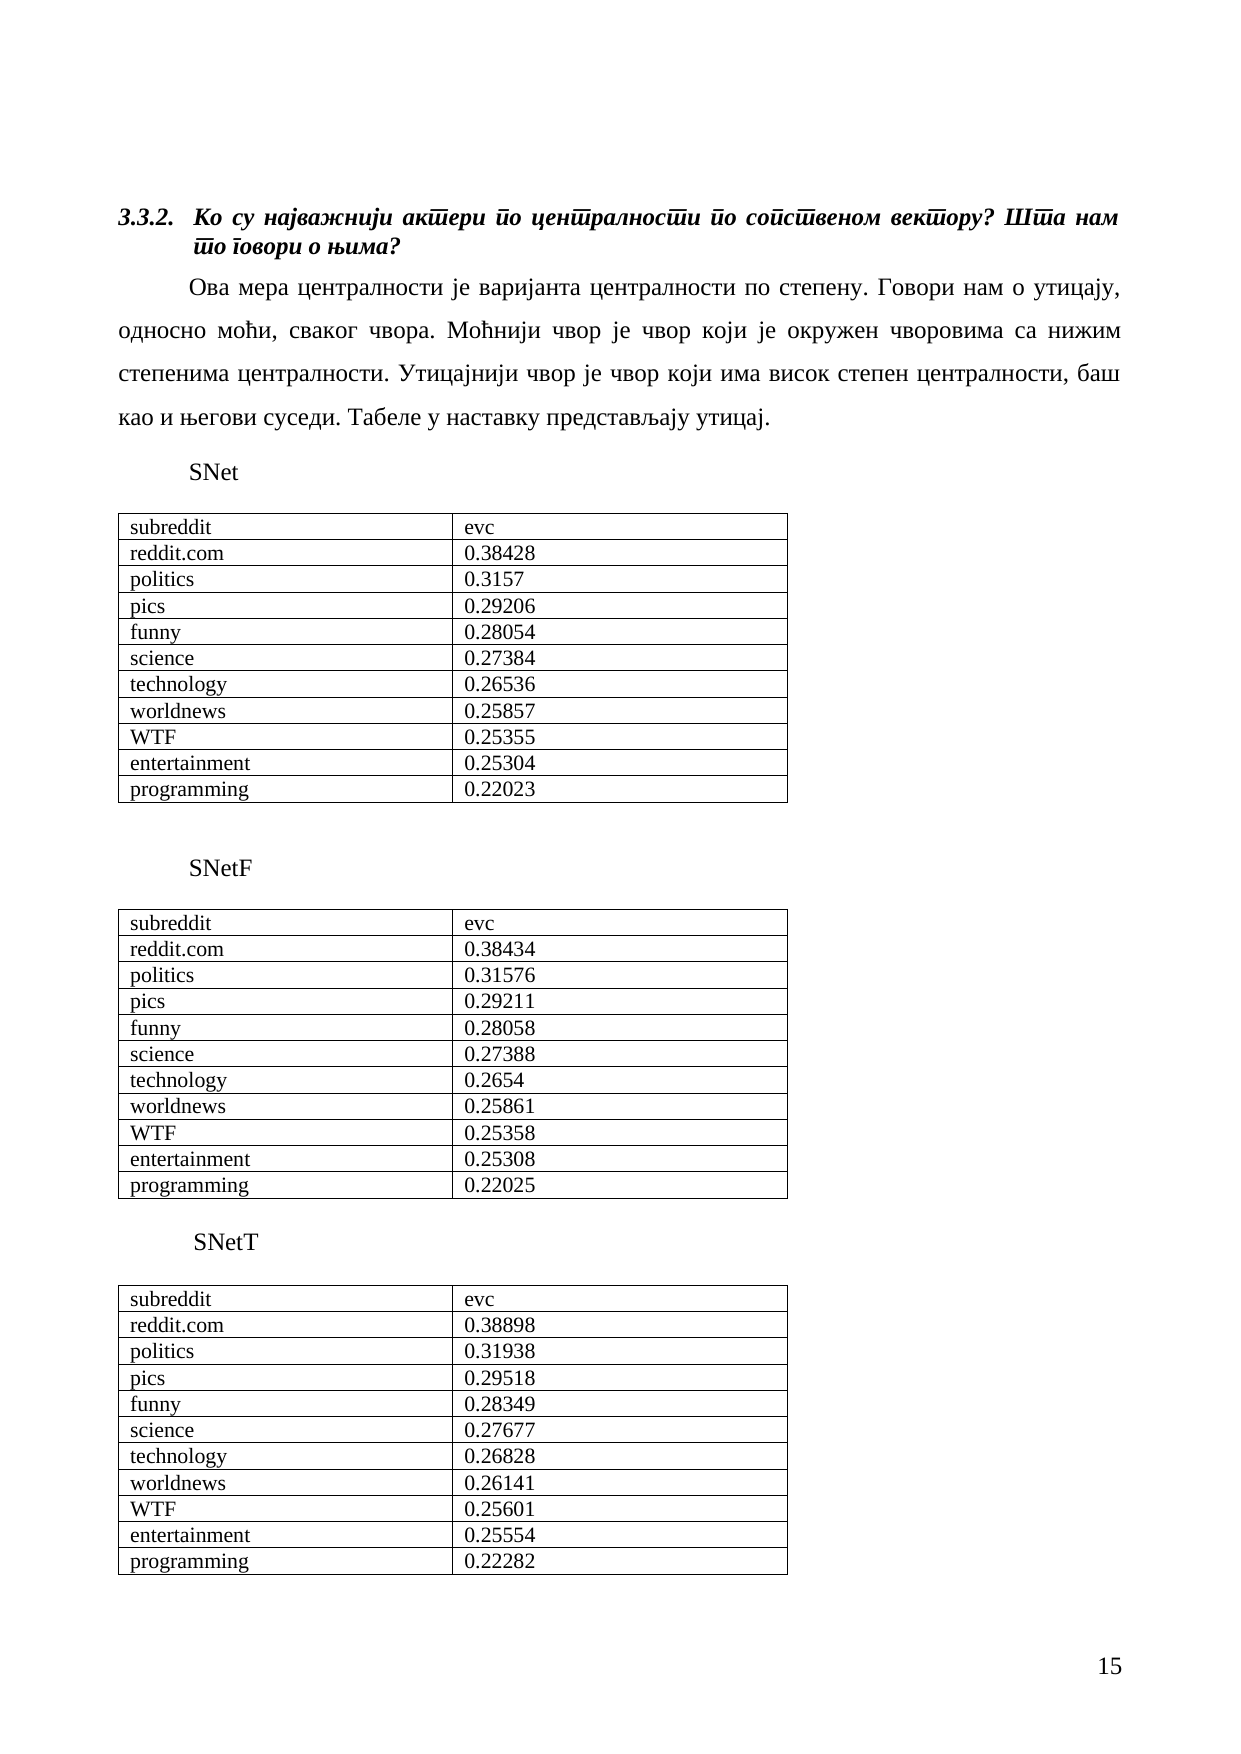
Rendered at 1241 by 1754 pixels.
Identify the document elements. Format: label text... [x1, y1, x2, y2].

table_cell technology [119, 1443, 452, 1468]
table_cell worldnews [119, 1094, 452, 1119]
text SNet [118, 457, 1122, 486]
table_cell 0.25308 [453, 1146, 787, 1171]
table_cell entertainment [119, 750, 452, 775]
table_header evc [453, 514, 787, 539]
table_cell entertainment [119, 1146, 452, 1171]
table_cell 0.28349 [453, 1391, 787, 1416]
table_cell 0.3157 [453, 566, 787, 592]
text SNetF [118, 853, 1122, 882]
table_cell programming [119, 1172, 452, 1197]
table_cell 0.27677 [453, 1417, 787, 1442]
table_cell 0.25601 [453, 1496, 787, 1521]
table_cell 0.29211 [453, 989, 787, 1014]
table_cell politics [119, 566, 452, 592]
table_cell entertainment [119, 1522, 452, 1547]
table_cell 0.38434 [453, 936, 787, 961]
table_header subreddit [119, 1286, 452, 1311]
table_cell politics [119, 962, 452, 987]
table_cell programming [119, 1548, 452, 1573]
table_cell science [119, 1041, 452, 1066]
table_header subreddit [119, 910, 452, 935]
table_cell 0.25857 [453, 698, 787, 723]
table_cell science [119, 1417, 452, 1442]
table_header evc [453, 910, 787, 935]
table_cell 0.38428 [453, 540, 787, 565]
table_cell 0.29518 [453, 1365, 787, 1390]
table_cell worldnews [119, 1470, 452, 1495]
table_cell programming [119, 776, 452, 802]
table_cell 0.27388 [453, 1041, 787, 1066]
table_cell technology [119, 1067, 452, 1092]
table_header subreddit [119, 514, 452, 539]
table_cell 0.26141 [453, 1470, 787, 1495]
table_cell 0.22282 [453, 1548, 787, 1573]
table_header evc [453, 1286, 787, 1311]
table_cell reddit.com [119, 1312, 452, 1337]
table_cell reddit.com [119, 936, 452, 961]
table_cell reddit.com [119, 540, 452, 565]
table_cell 0.27384 [453, 645, 787, 670]
table_cell 0.2654 [453, 1067, 787, 1092]
table_cell 0.25861 [453, 1094, 787, 1119]
table_cell WTF [119, 724, 452, 749]
table_cell 0.28058 [453, 1015, 787, 1040]
table_cell 0.25358 [453, 1120, 787, 1145]
table_cell funny [119, 619, 452, 644]
table_cell worldnews [119, 698, 452, 723]
table_cell WTF [119, 1120, 452, 1145]
table_cell funny [119, 1391, 452, 1416]
table_cell 0.26828 [453, 1443, 787, 1468]
text Ко су најважнији актери по централности по сопственом вектору? Шта нам то говори о њима? [118, 202, 1122, 260]
table_cell pics [119, 1365, 452, 1390]
table_cell 0.38898 [453, 1312, 787, 1337]
table_cell politics [119, 1338, 452, 1363]
table_cell 0.25554 [453, 1522, 787, 1547]
table_cell technology [119, 671, 452, 697]
table_cell 0.29206 [453, 593, 787, 618]
table_cell 0.25304 [453, 750, 787, 775]
table_cell 0.28054 [453, 619, 787, 644]
text Ова мера централности је варијанта централности по степену. Говори нам о утицају, односно моћи, сваког чвора. Моћнији чвор је чвор који је окружен чворовима са нижим степенима централности. Утицајнији чвор је чвор који има висок степен централности, баш као и његови суседи. Табеле у наставку представљају утицај. [118, 272, 1122, 430]
table_cell science [119, 645, 452, 670]
table_cell 0.31576 [453, 962, 787, 987]
table_cell WTF [119, 1496, 452, 1521]
table_cell 0.26536 [453, 671, 787, 697]
table_cell 0.31938 [453, 1338, 787, 1363]
table_cell funny [119, 1015, 452, 1040]
table_cell 0.25355 [453, 724, 787, 749]
table_cell pics [119, 989, 452, 1014]
table_cell 0.22023 [453, 776, 787, 802]
text SNetT [118, 1227, 1122, 1256]
table_cell pics [119, 593, 452, 618]
table_cell 0.22025 [453, 1172, 787, 1197]
